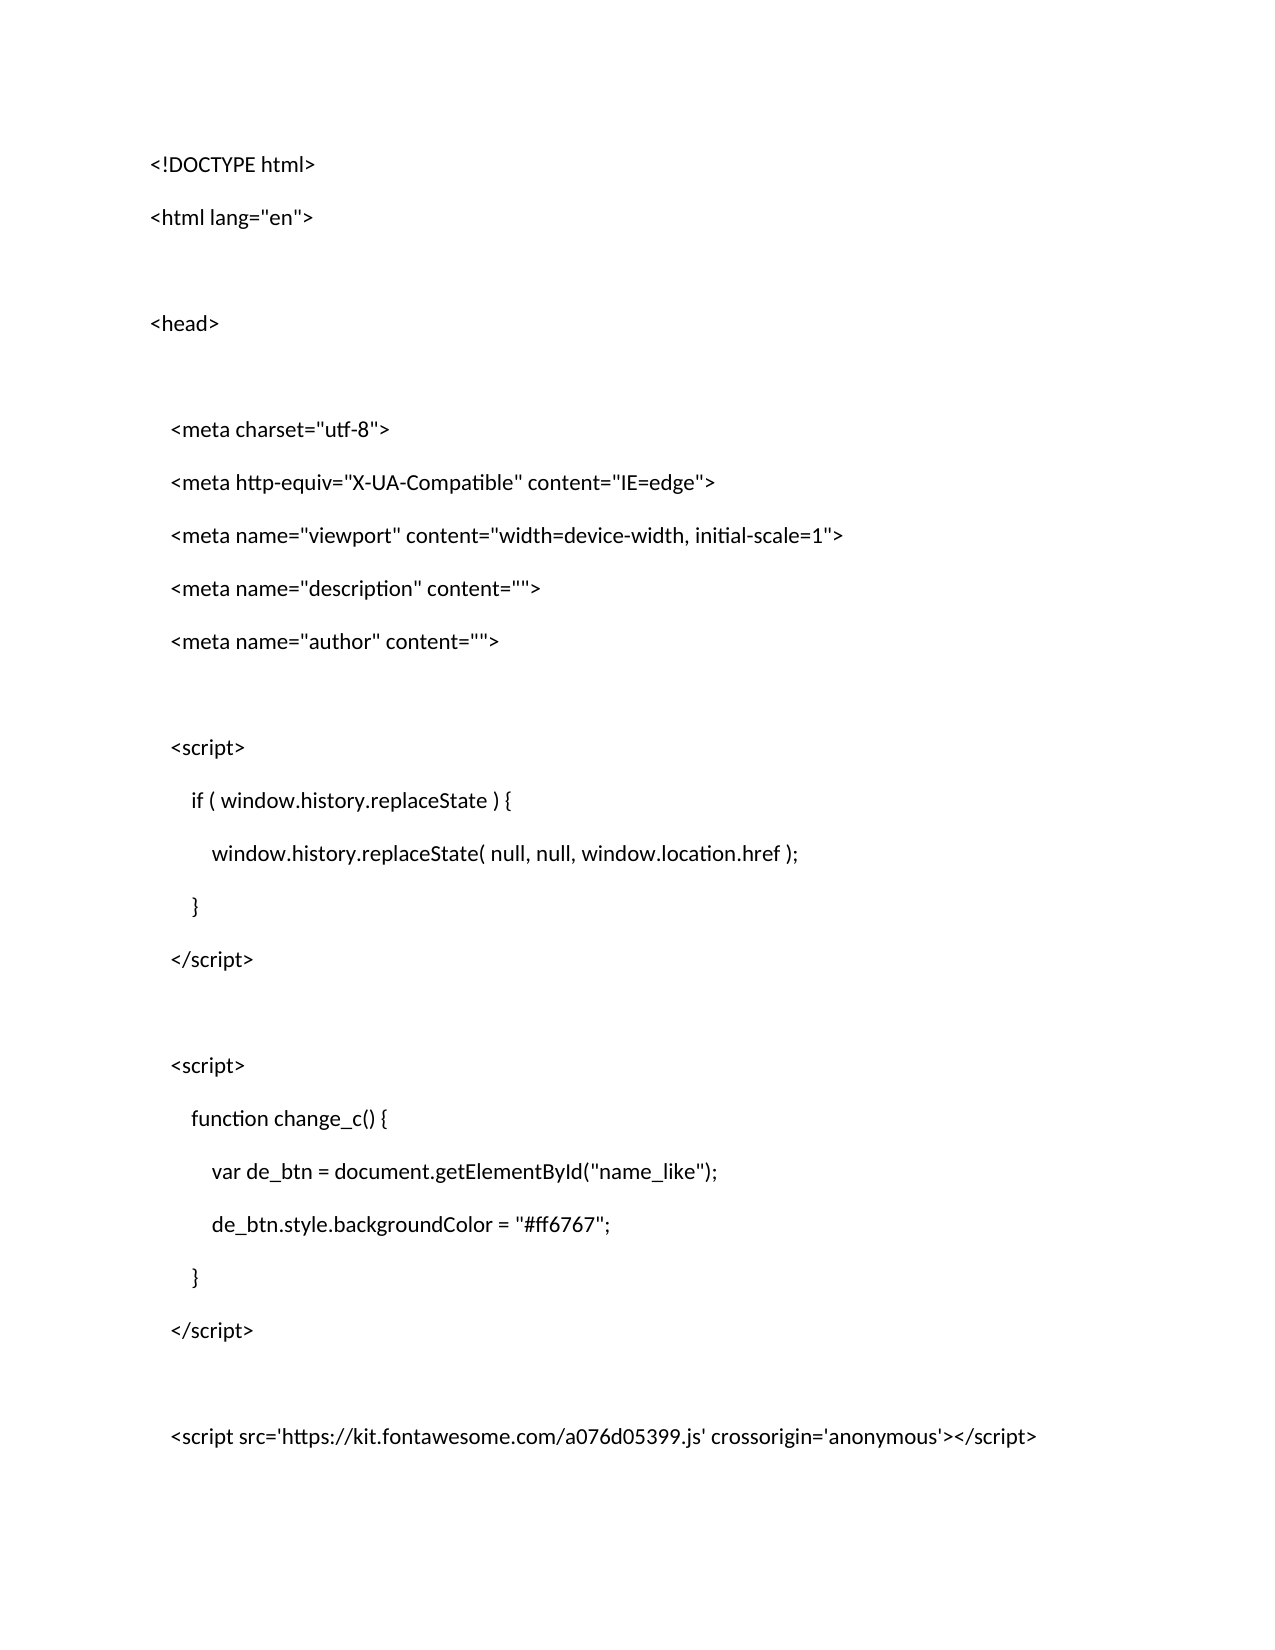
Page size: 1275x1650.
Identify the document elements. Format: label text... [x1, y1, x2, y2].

text </script> [150, 1316, 1125, 1344]
text <html lang="en"> [150, 203, 1125, 231]
text de_btn.style.backgroundColor = "#ff6767"; [150, 1210, 1125, 1238]
text } [150, 1263, 1125, 1291]
text <meta http-equiv="X-UA-Compatible" content="IE=edge"> [150, 468, 1125, 496]
text function change_c() { [150, 1104, 1125, 1132]
text <head> [150, 309, 1125, 337]
text <meta name="viewport" content="width=device-width, initial-scale=1"> [150, 521, 1125, 549]
text <script> [150, 733, 1125, 761]
text <meta charset="utf-8"> [150, 415, 1125, 443]
text <script src='https://kit.fontawesome.com/a076d05399.js' crossorigin='anonymous'></script> [150, 1422, 1125, 1451]
text } [150, 892, 1125, 920]
text var de_btn = document.getElementById("name_like"); [150, 1157, 1125, 1185]
text window.history.replaceState( null, null, window.location.href ); [150, 839, 1125, 867]
text </script> [150, 945, 1125, 973]
text <meta name="description" content=""> [150, 574, 1125, 602]
text <script> [150, 1051, 1125, 1079]
text <!DOCTYPE html> [150, 150, 1125, 178]
text <meta name="author" content=""> [150, 627, 1125, 655]
text if ( window.history.replaceState ) { [150, 786, 1125, 814]
